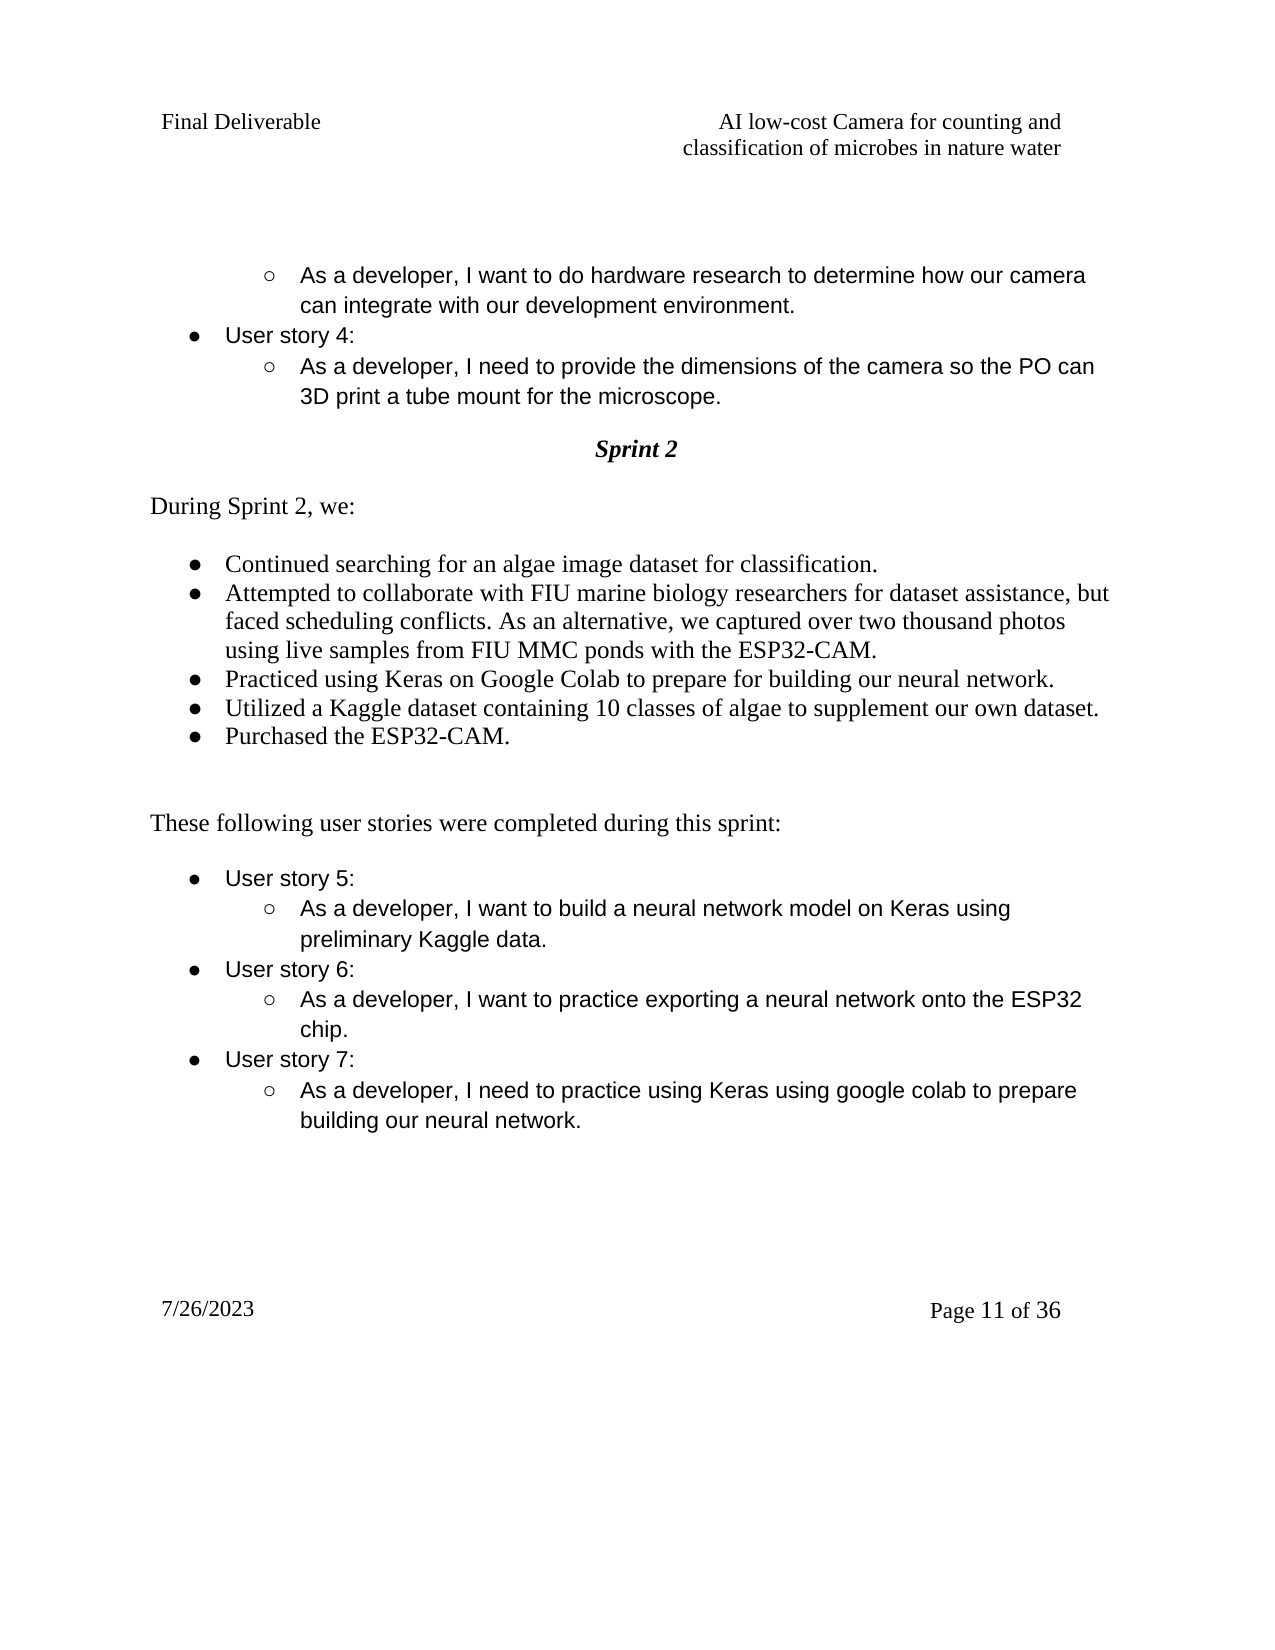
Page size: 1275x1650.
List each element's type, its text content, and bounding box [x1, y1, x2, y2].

list As a developer, I want to build a neural network model on Keras using preliminary Kaggle data. [262, 895, 1125, 952]
list Continued searching for an algae image dataset for classification. [187, 549, 1125, 578]
text During Sprint 2, we: [150, 491, 1125, 520]
subtitle Sprint 2 [150, 434, 1125, 463]
list Practiced using Keras on Google Colab to prepare for building our neural network. [187, 664, 1125, 693]
list User story 5: [187, 865, 1125, 892]
list As a developer, I want to practice exporting a neural network onto the ESP32 chip. [262, 986, 1125, 1043]
list Utilized a Kaggle dataset containing 10 classes of algae to supplement our own dataset. [187, 693, 1125, 721]
list User story 4: [187, 322, 1125, 349]
list User story 7: [187, 1046, 1125, 1073]
list As a developer, I want to do hardware research to determine how our camera can integrate with our development environment. [262, 262, 1125, 319]
list Attempted to collaborate with FIU marine biology researchers for dataset assistance, but faced scheduling conflicts. As an alternative, we captured over two thousand photos using live samples from FIU MMC ponds with the ESP32-CAM. [187, 578, 1125, 664]
list As a developer, I need to provide the dimensions of the camera so the PO can 3D print a tube mount for the microscope. [262, 353, 1125, 409]
list As a developer, I need to practice using Keras using google colab to prepare building our neural network. [262, 1077, 1125, 1133]
list Purchased the ESP32-CAM. [187, 721, 1125, 750]
text These following user stories were completed during this sprint: [150, 808, 1125, 836]
list User story 6: [187, 956, 1125, 982]
